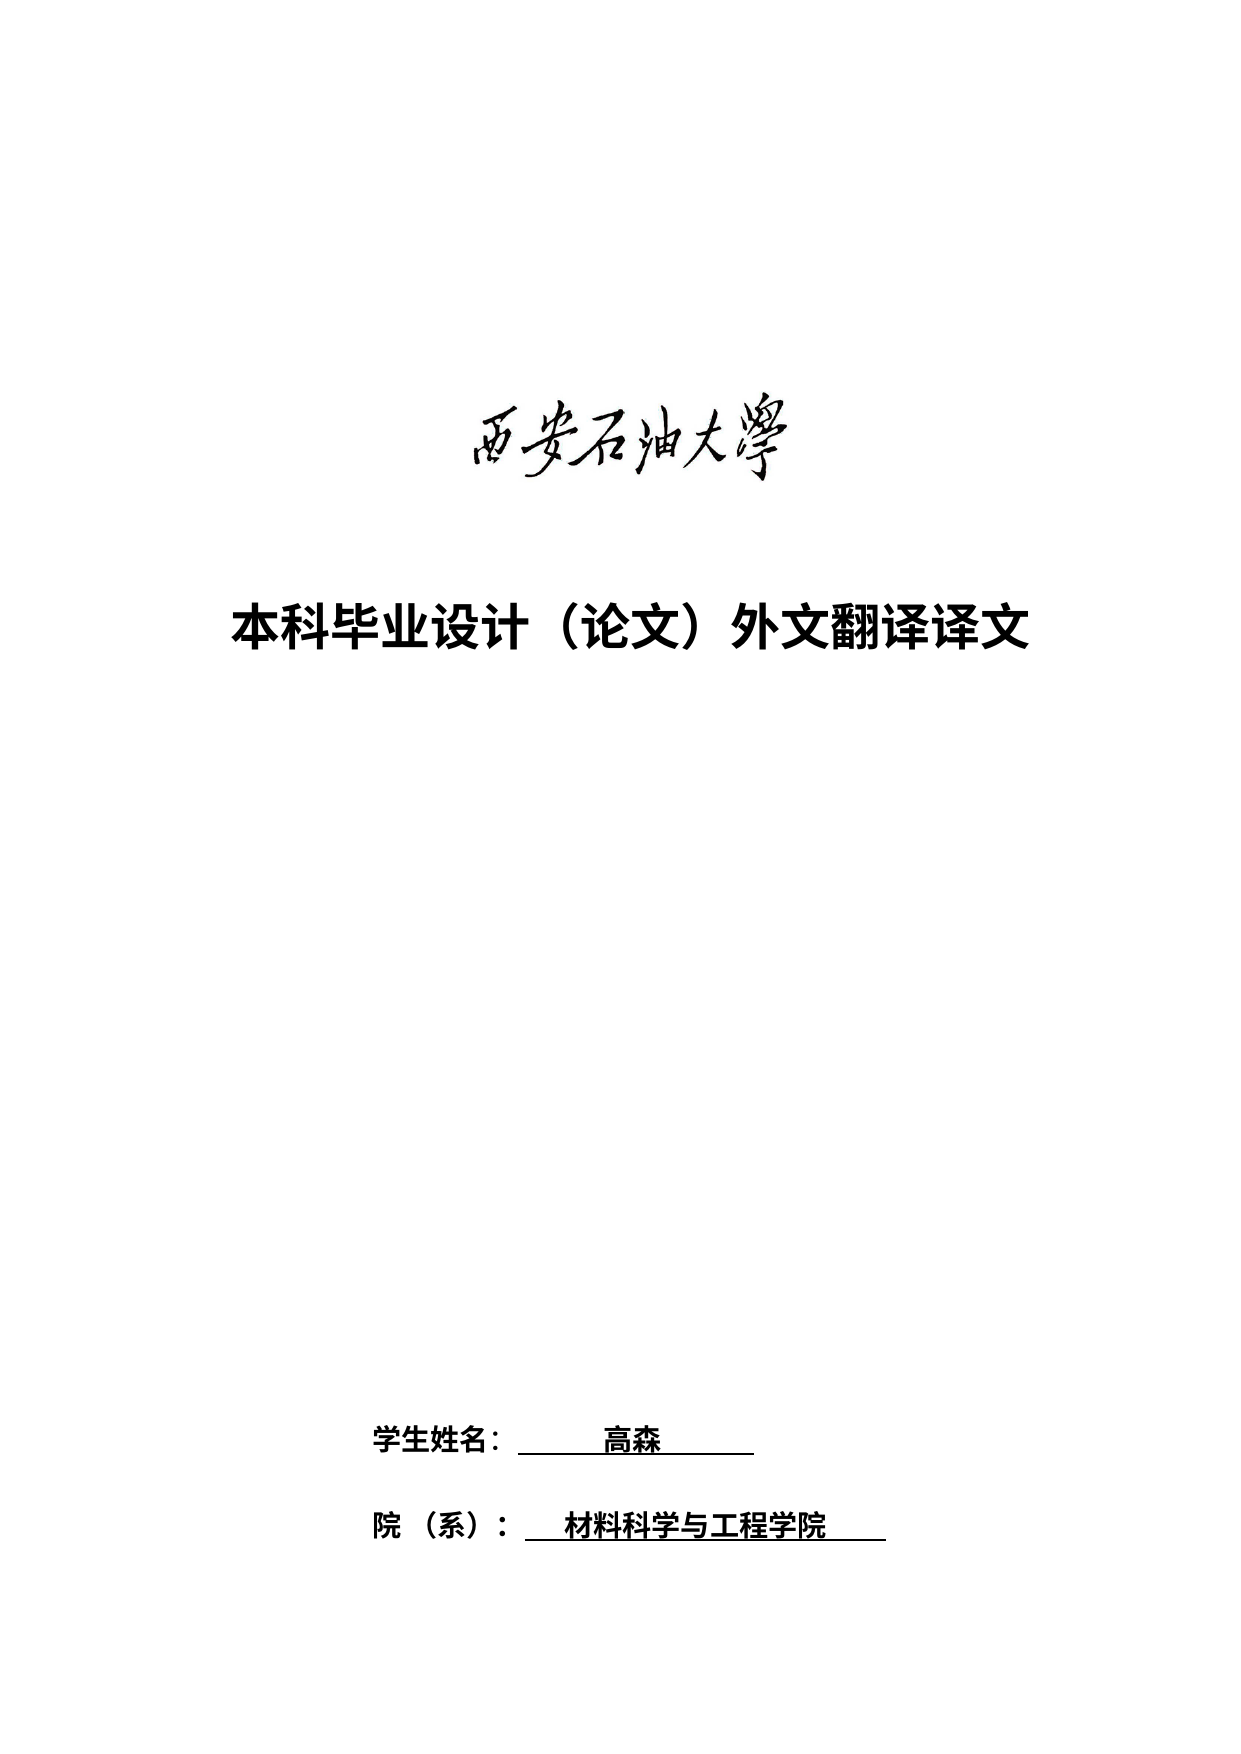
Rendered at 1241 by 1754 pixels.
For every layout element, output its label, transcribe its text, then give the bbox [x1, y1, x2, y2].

text 本科毕业设计（论文）外文翻译译文 [187, 575, 1053, 672]
picture [471, 391, 790, 483]
text 学生姓名： 高森 [187, 1405, 1053, 1470]
text 院 （系）： 材料科学与工程学院 [187, 1491, 1053, 1556]
